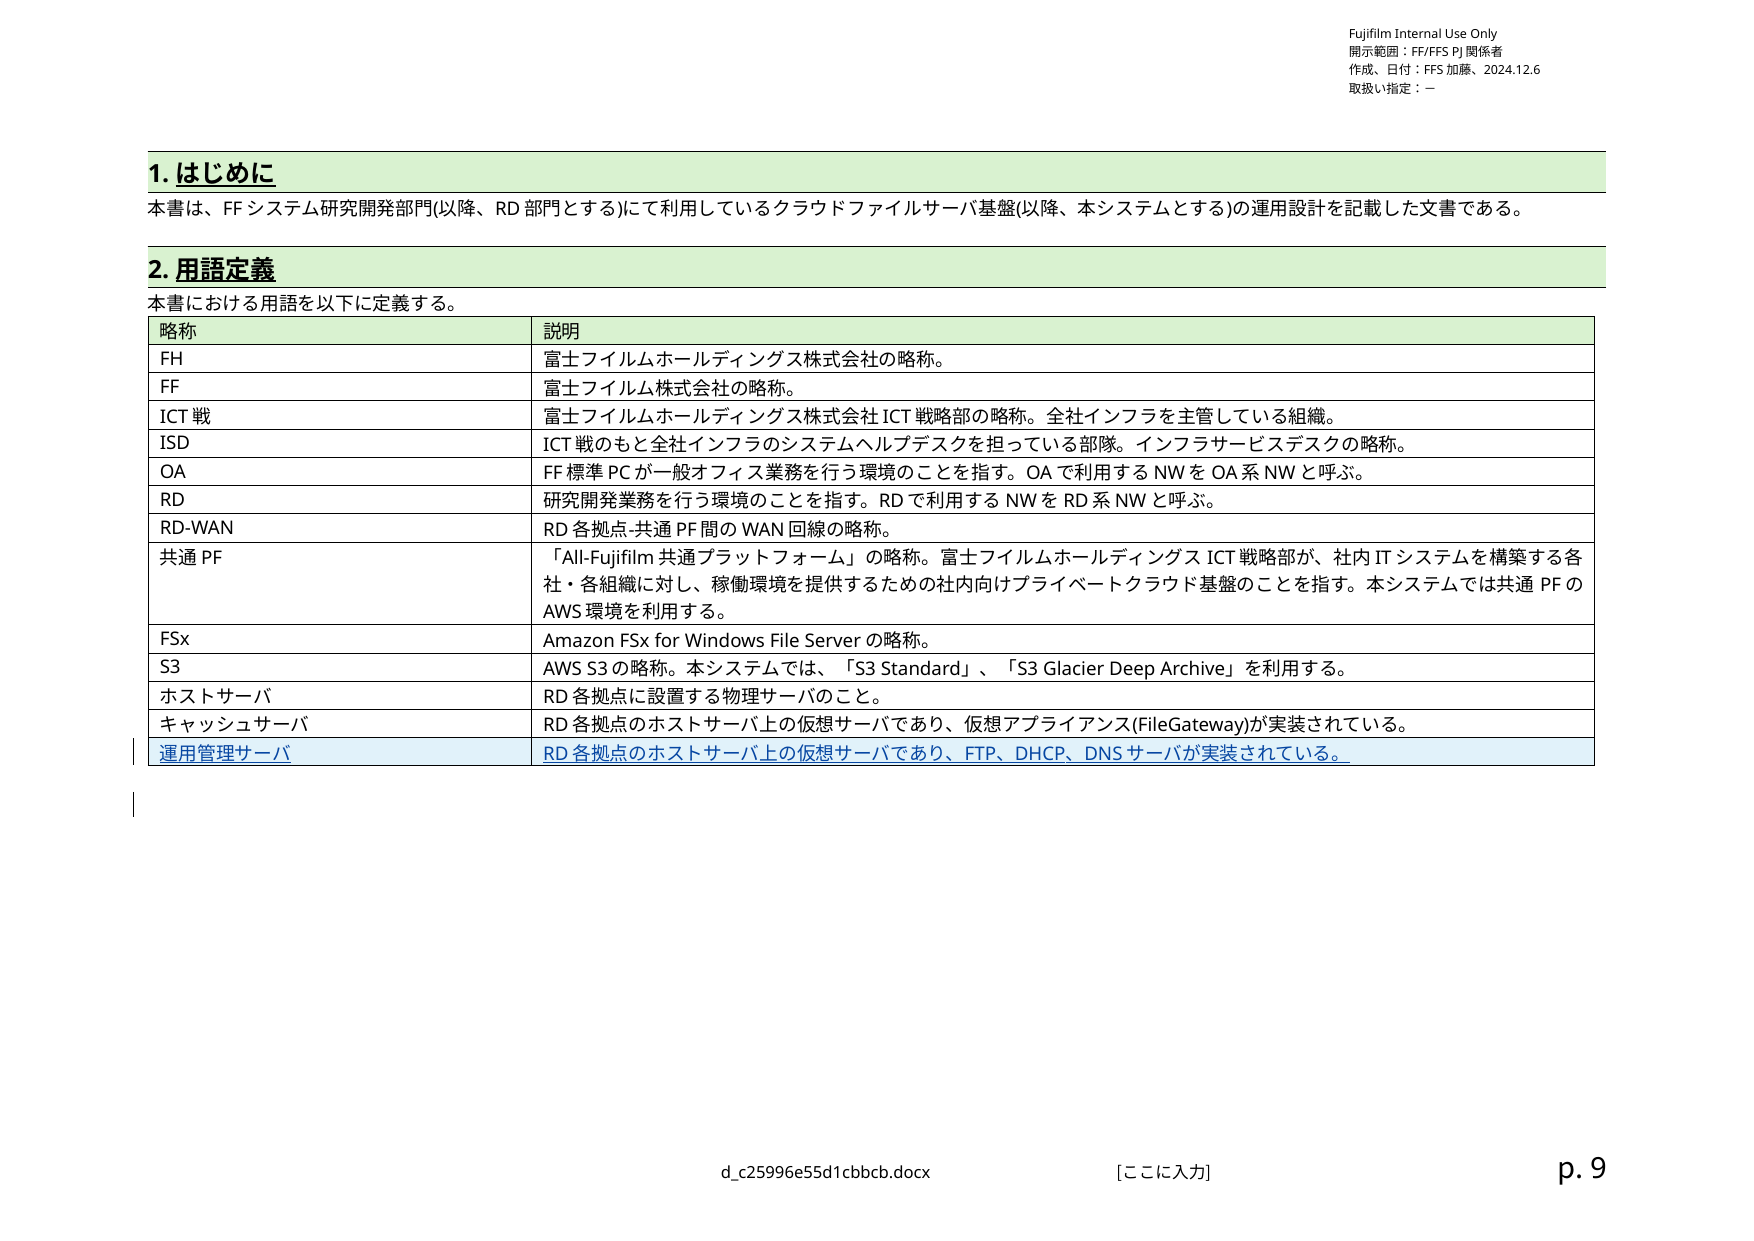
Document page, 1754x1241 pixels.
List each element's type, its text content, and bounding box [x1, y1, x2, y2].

table_cell FH [149, 345, 531, 372]
table_cell FSx [149, 625, 531, 652]
table_cell RD各拠点のホストサーバ上の仮想サーバであり、仮想アプライアンス(FileGateway)が実装されている。 [532, 710, 1594, 737]
table_cell 富士フイルムホールディングス株式会社ICT戦略部の略称。全社インフラを主管している組織。 [532, 401, 1594, 429]
table_cell ISD [149, 430, 531, 457]
table_cell FF [149, 373, 531, 400]
table_cell RD-WAN [149, 514, 531, 542]
table_cell 共通PF [149, 543, 531, 624]
text 本書における用語を以下に定義する。 [148, 288, 1606, 316]
table_cell RD各拠点に設置する物理サーバのこと。 [532, 682, 1594, 709]
table_cell 「All-Fujifilm共通プラットフォーム」の略称。富士フイルムホールディングスICT戦略部が、社内ITシステムを構築する各社・各組織に対し、稼働環境を提供するための社内向けプライベートクラウド基盤のことを指す。本システムでは共通PFのAWS環境を利用する。 [532, 543, 1594, 624]
table_cell 富士フイルムホールディングス株式会社の略称。 [532, 345, 1594, 372]
table_cell ICT戦のもと全社インフラのシステムヘルプデスクを担っている部隊。インフラサービスデスクの略称。 [532, 430, 1594, 457]
table_header 略称 [149, 317, 531, 344]
text はじめに [148, 152, 1606, 192]
table_cell OA [149, 458, 531, 485]
table_cell AWS S3の略称。本システムでは、「S3 Standard」、「S3 Glacier Deep Archive」を利用する。 [532, 654, 1594, 681]
text 本書は、FFシステム研究開発部門(以降、RD部門とする)にて利用しているクラウドファイルサーバ基盤(以降、本システムとする)の運用設計を記載した文書である。 [148, 193, 1606, 221]
table_cell ホストサーバ [149, 682, 531, 709]
table_cell 富士フイルム株式会社の略称。 [532, 373, 1594, 400]
table_cell 研究開発業務を行う環境のことを指す。RDで利用するNWをRD系NWと呼ぶ。 [532, 486, 1594, 513]
table_cell RD各拠点-共通PF間のWAN回線の略称。 [532, 514, 1594, 542]
table_cell FF標準PCが一般オフィス業務を行う環境のことを指す。OAで利用するNWをOA系NWと呼ぶ。 [532, 458, 1594, 485]
table_cell ICT戦 [149, 401, 531, 429]
table_header 説明 [532, 317, 1594, 344]
table_cell RD [149, 486, 531, 513]
table_cell キャッシュサーバ [149, 710, 531, 737]
table_cell S3 [149, 654, 531, 681]
table_cell Amazon FSx for Windows File Serverの略称。 [532, 625, 1594, 652]
text 用語定義 [148, 247, 1606, 287]
